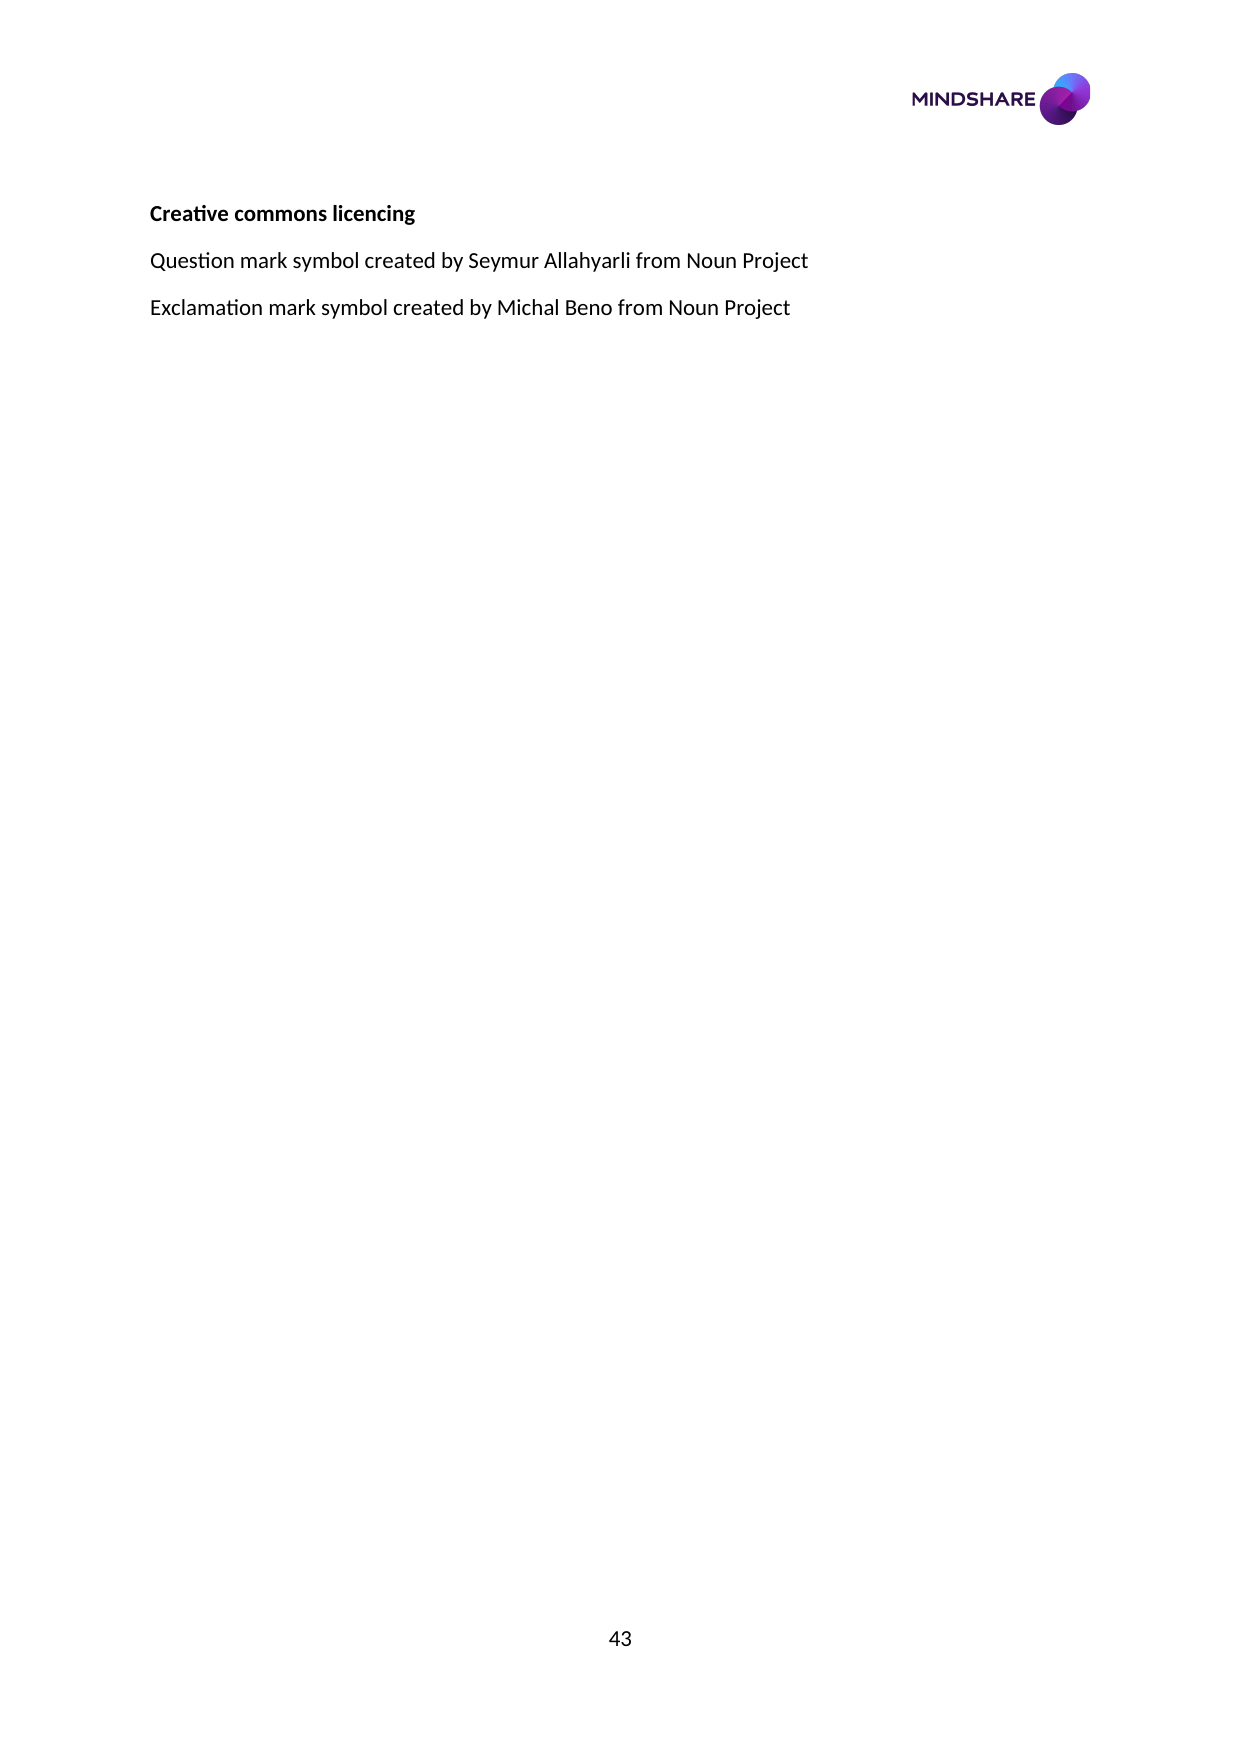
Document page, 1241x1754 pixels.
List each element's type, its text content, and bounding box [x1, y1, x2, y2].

text Creative commons licencing [150, 199, 1090, 227]
text Question mark symbol created by Seymur Allahyarli from Noun Project [150, 246, 1090, 274]
text Exclamation mark symbol created by Michal Beno from Noun Project [150, 293, 1090, 321]
picture [912, 73, 1091, 125]
